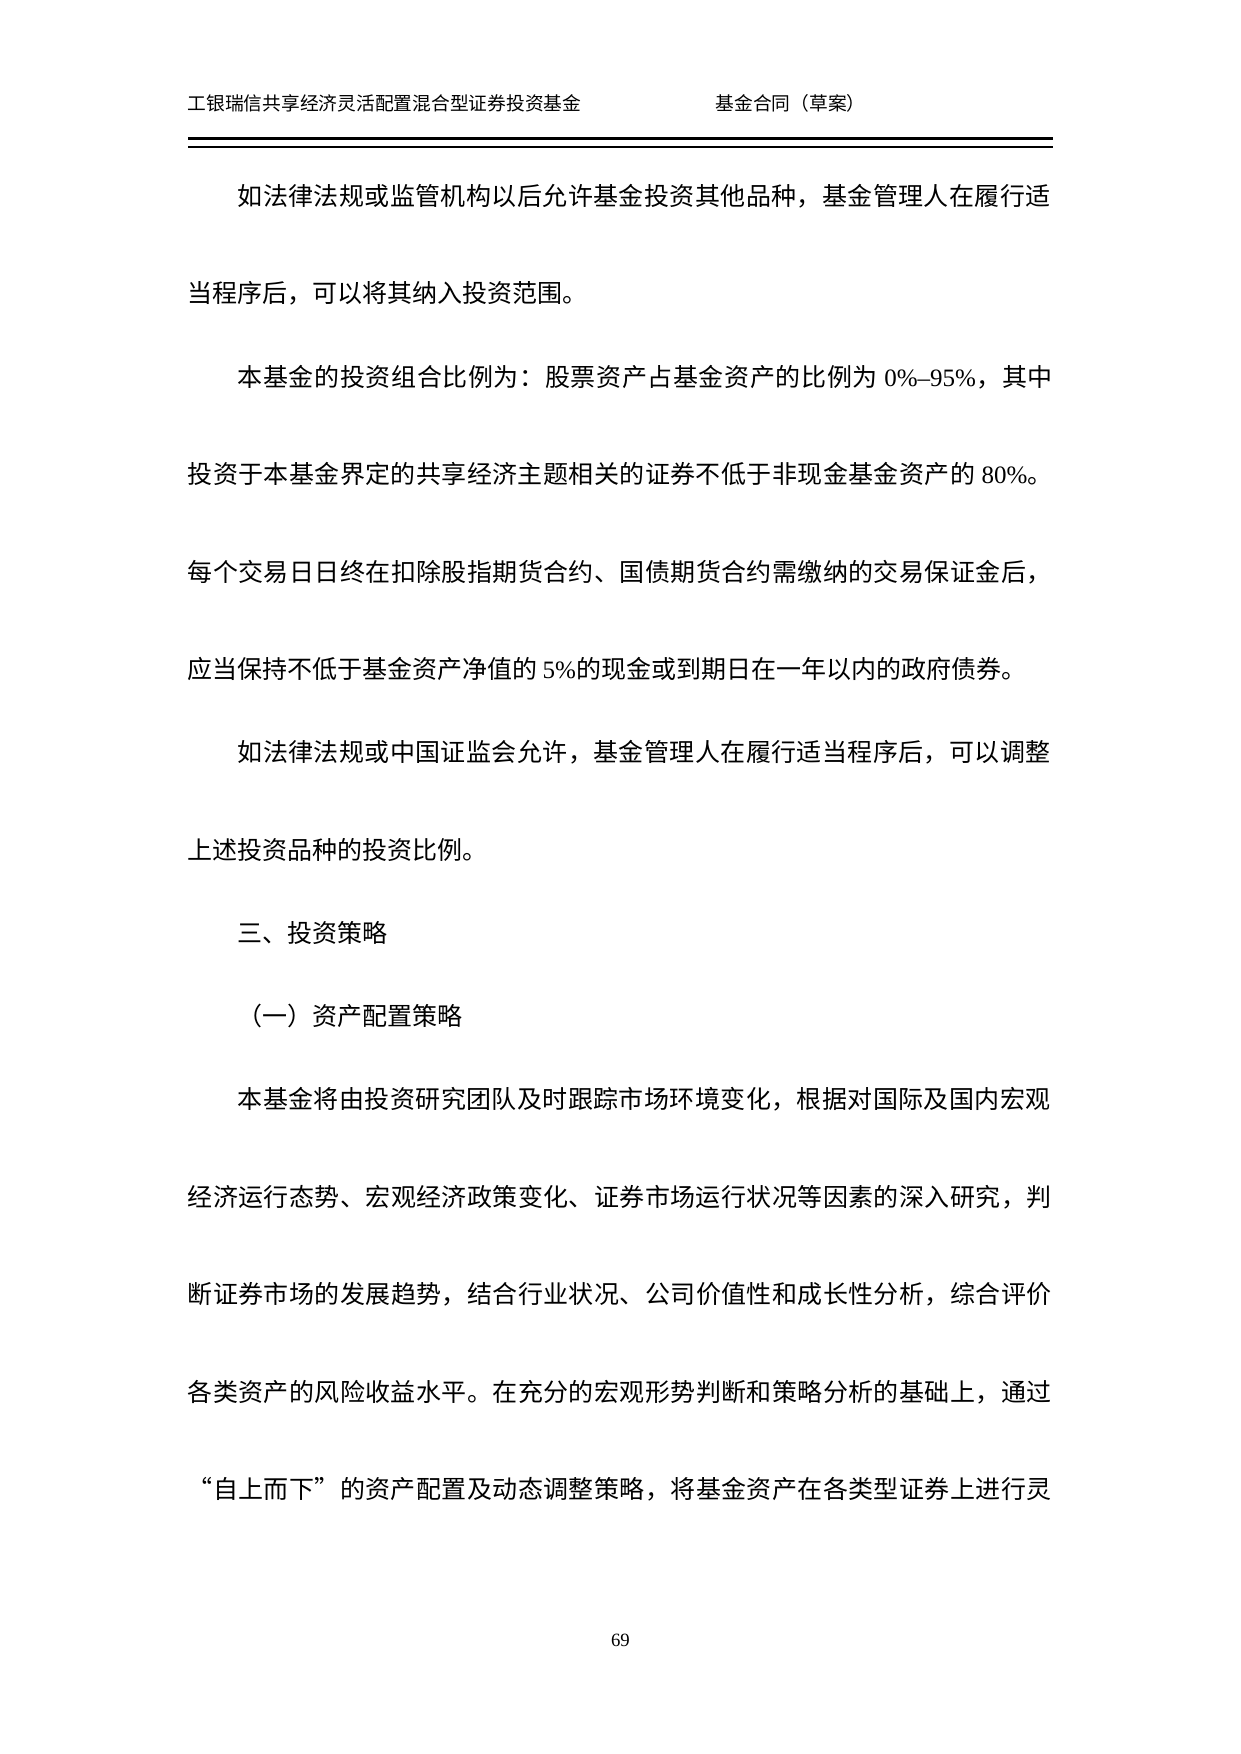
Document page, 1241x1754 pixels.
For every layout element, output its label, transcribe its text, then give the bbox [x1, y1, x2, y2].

text 如法律法规或中国证监会允许，基金管理人在履行适当程序后，可以调整上述投资品种的投资比例。 [187, 718, 1053, 881]
text 如法律法规或监管机构以后允许基金投资其他品种，基金管理人在履行适当程序后，可以将其纳入投资范围。 [187, 162, 1053, 324]
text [187, 1065, 1053, 1520]
text 三、投资策略 [187, 899, 1053, 964]
text （一）资产配置策略 [187, 982, 1053, 1047]
text 本基金的投资组合比例为：股票资产占基金资产的比例为0%–95%，其中投资于本基金界定的共享经济主题相关的证券不低于非现金基金资产的80%。每个交易日日终在扣除股指期货合约、国债期货合约需缴纳的交易保证金后，应当保持不低于基金资产净值的5%的现金或到期日在一年以内的政府债券。 [187, 343, 1053, 700]
